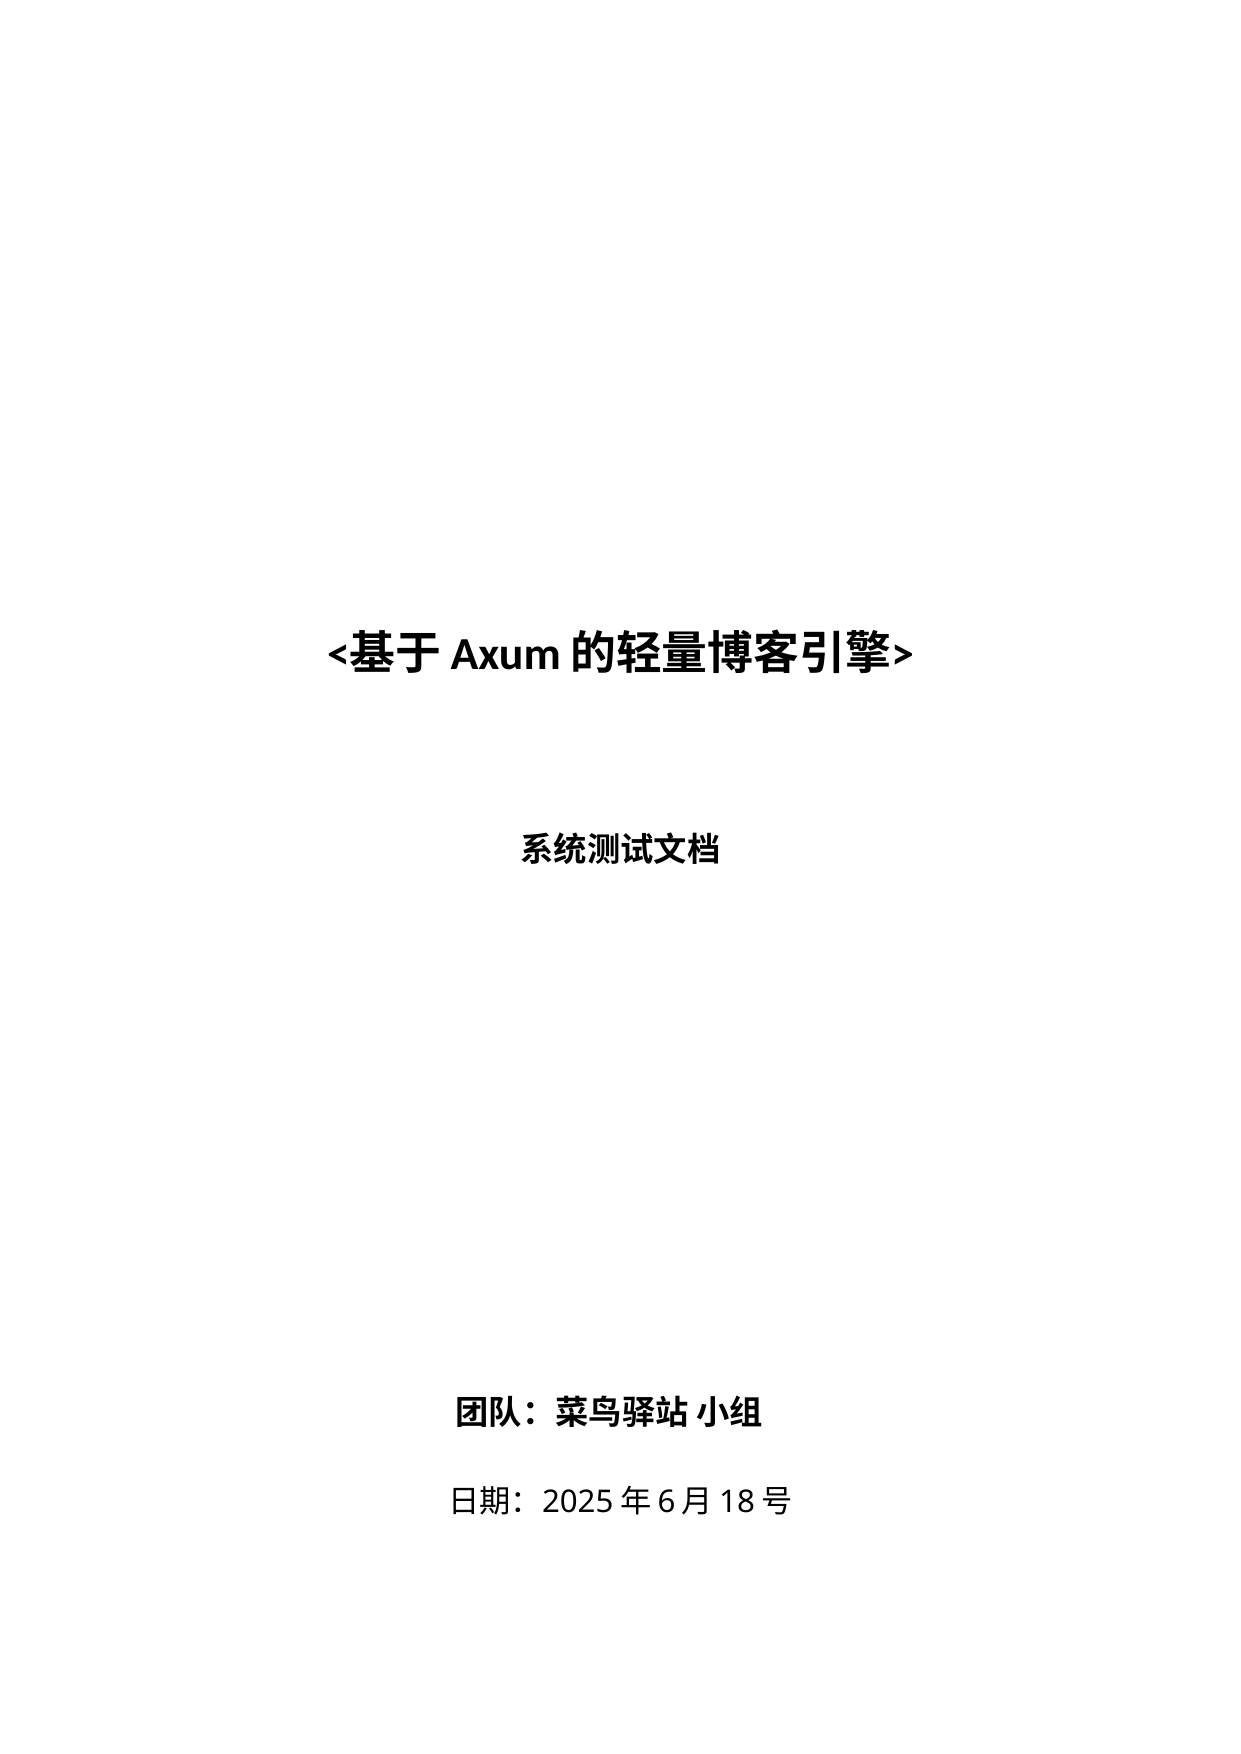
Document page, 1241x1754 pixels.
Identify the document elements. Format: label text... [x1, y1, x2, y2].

text 团队：菜鸟驿站 小组 [187, 1378, 1053, 1443]
text 系统测试文档 [187, 814, 1053, 879]
text 日期：2025年6月18号 [187, 1466, 1053, 1531]
text <基于Axum的轻量博客引擎> [187, 601, 1053, 698]
